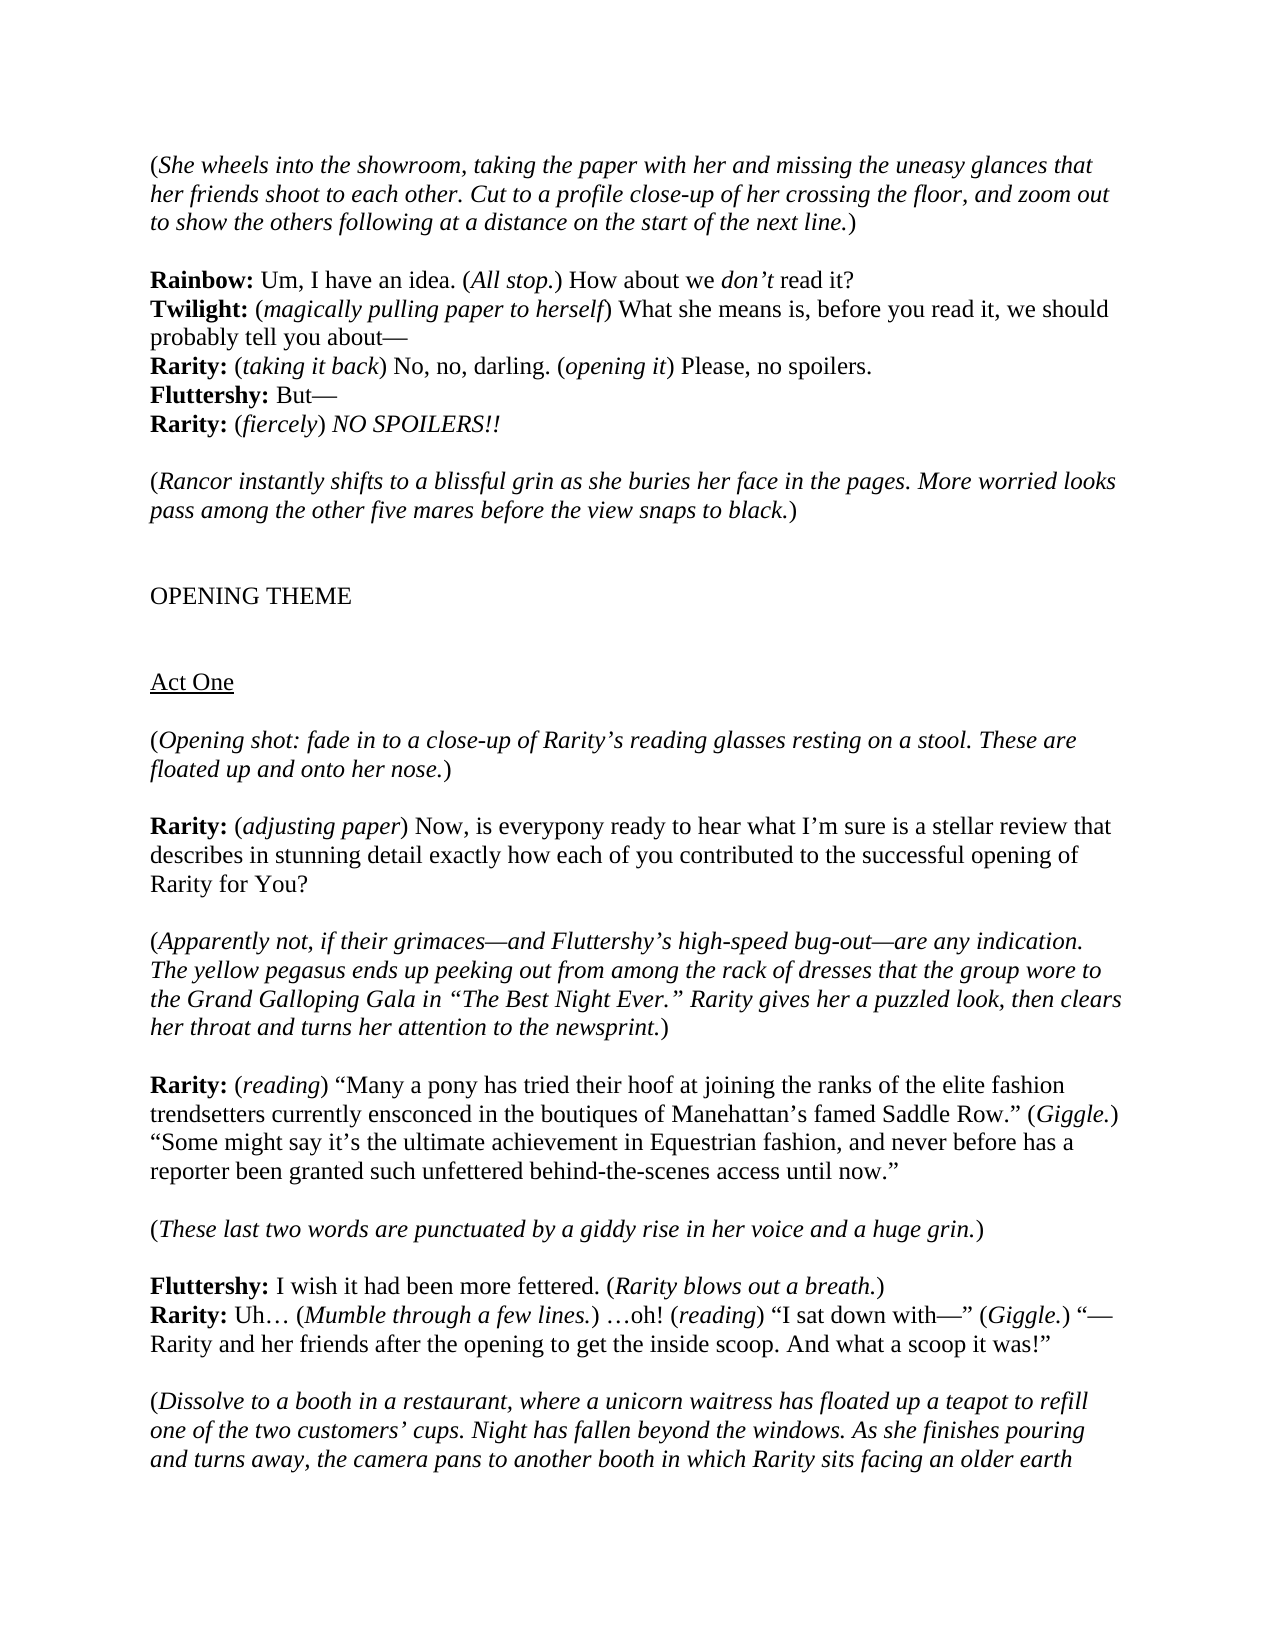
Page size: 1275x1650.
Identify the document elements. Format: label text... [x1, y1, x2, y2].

text Twilight: (magically pulling paper to herself) What she means is, before you read it, we should probably tell you about— [150, 294, 1125, 351]
text (Apparently not, if their grimaces—and Fluttershy’s high-speed bug-out—are any indication. The yellow pegasus ends up peeking out from among the rack of dresses that the group wore to the Grand Galloping Gala in “The Best Night Ever.” Rarity gives her a puzzled look, then clears her throat and turns her attention to the newsprint.) [150, 926, 1125, 1041]
text (Rancor instantly shifts to a blissful grin as she buries her face in the pages. More worried looks pass among the other five mares before the view snaps to black.) [150, 466, 1125, 524]
text Fluttershy: I wish it had been more fettered. (Rarity blows out a breath.) [150, 1271, 1125, 1300]
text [150, 1386, 1125, 1472]
text Fluttershy: But— [150, 380, 1125, 409]
text Rarity: (reading) “Many a pony has tried their hoof at joining the ranks of the elite fashion trendsetters currently ensconced in the boutiques of Manehattan’s famed Saddle Row.” (Giggle.) “Some might say it’s the ultimate achievement in Equestrian fashion, and never before has a reporter been granted such unfettered behind-the-scenes access until now.” [150, 1070, 1125, 1185]
text Rainbow: Um, I have an idea. (All stop.) How about we don’t read it? [150, 265, 1125, 294]
text Rarity: Uh… (Mumble through a few lines.) …oh! (reading) “I sat down with—” (Giggle.) “—Rarity and her friends after the opening to get the inside scoop. And what a scoop it was!” [150, 1300, 1125, 1357]
text Rarity: (fiercely) NO SPOILERS!! [150, 409, 1125, 437]
text Rarity: (adjusting paper) Now, is everypony ready to hear what I’m sure is a stellar review that describes in stunning detail exactly how each of you contributed to the successful opening of Rarity for You? [150, 811, 1125, 897]
text (She wheels into the showroom, taking the paper with her and missing the uneasy glances that her friends shoot to each other. Cut to a profile close-up of her crossing the floor, and zoom out to show the others following at a distance on the start of the next line.) [150, 150, 1125, 236]
text (These last two words are punctuated by a giddy rise in her voice and a huge grin.) [150, 1214, 1125, 1242]
text Rarity: (taking it back) No, no, darling. (opening it) Please, no spoilers. [150, 351, 1125, 380]
text OPENING THEME [150, 581, 1125, 610]
text Act One [150, 667, 1125, 696]
text (Opening shot: fade in to a close-up of Rarity’s reading glasses resting on a stool. These are floated up and onto her nose.) [150, 725, 1125, 782]
